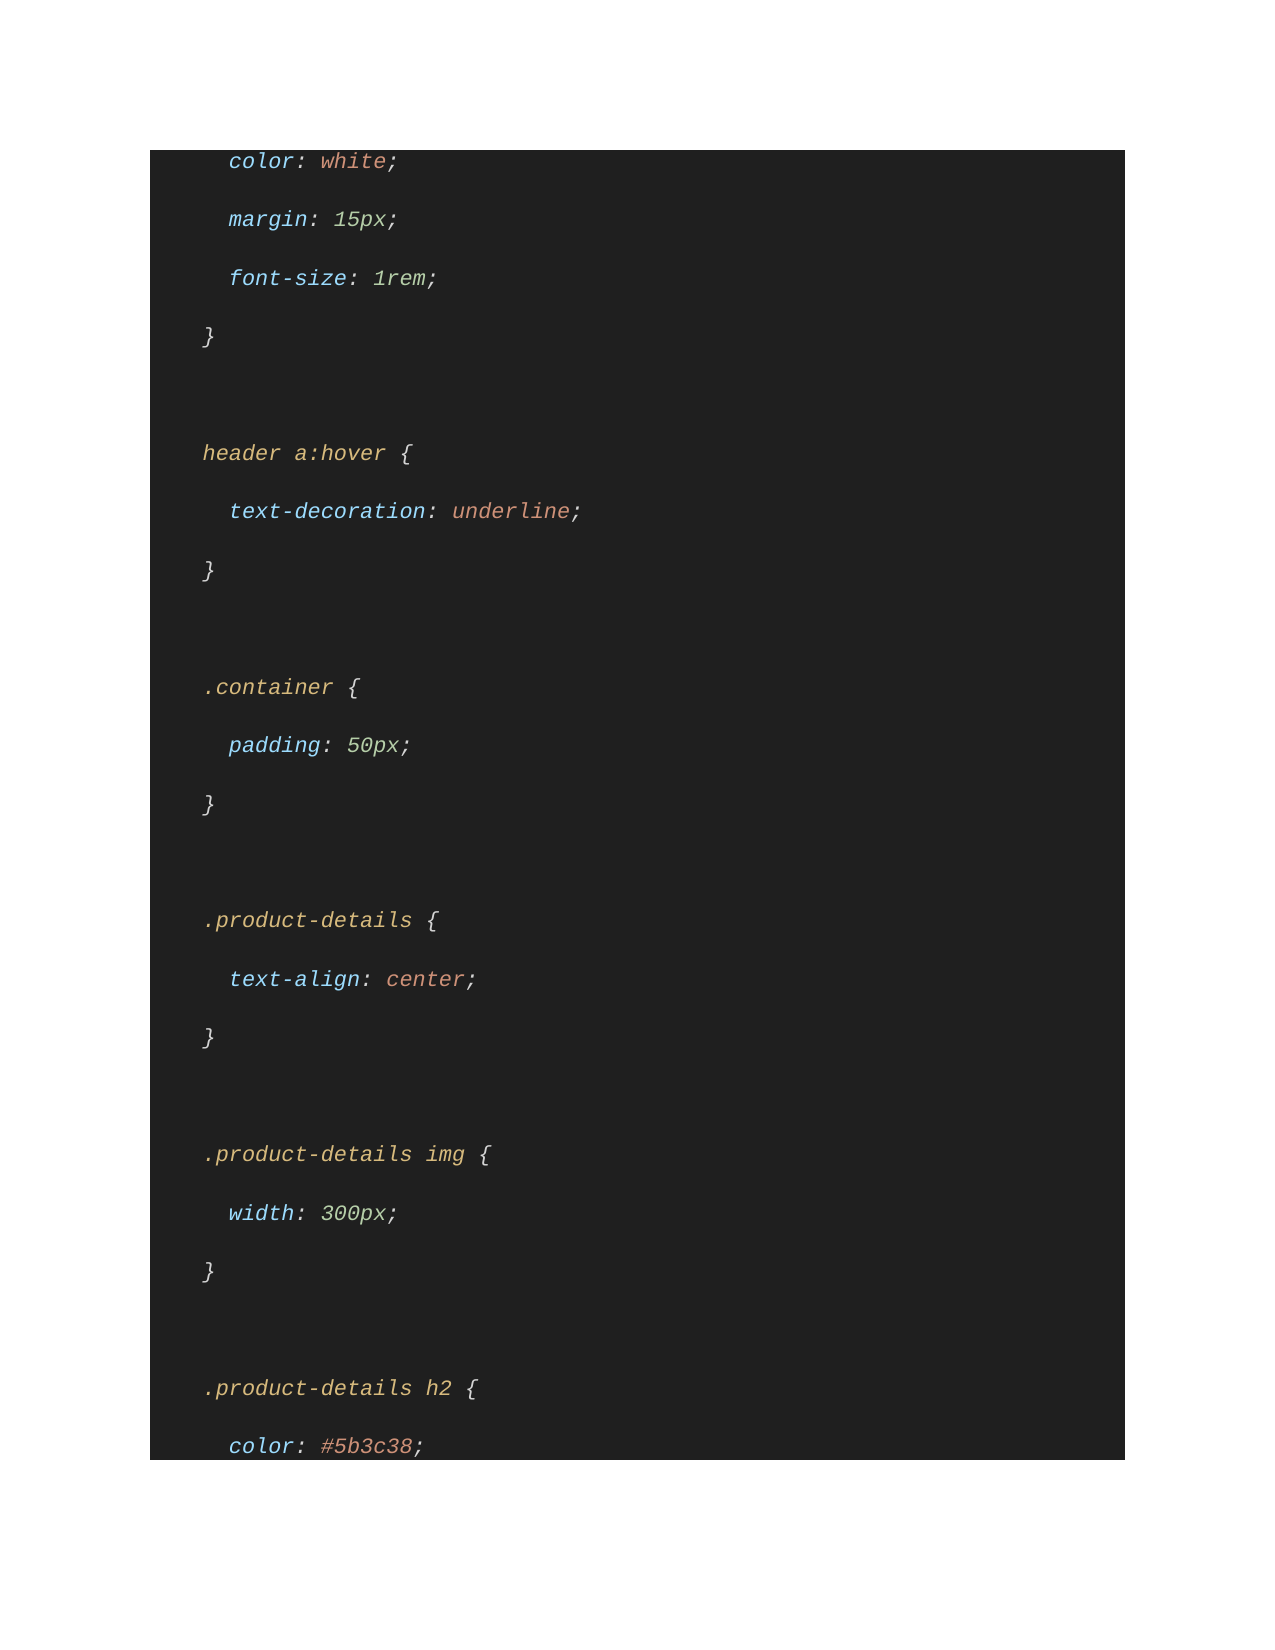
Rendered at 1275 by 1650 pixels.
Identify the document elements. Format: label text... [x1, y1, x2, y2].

text header a:hover { [150, 442, 1125, 467]
text } [150, 793, 1125, 818]
text font-size: 1rem; [150, 267, 1125, 292]
text color: white; [150, 150, 1125, 175]
text margin: 15px; [150, 208, 1125, 233]
text .product-details h2 { [150, 1377, 1125, 1402]
text .product-details { [150, 910, 1125, 934]
text .container { [150, 676, 1125, 701]
text } [150, 1260, 1125, 1285]
text width: 300px; [150, 1202, 1125, 1227]
text } [150, 1027, 1125, 1051]
text } [150, 325, 1125, 350]
text color: #5b3c38; [150, 1436, 1125, 1460]
text text-decoration: underline; [150, 501, 1125, 525]
text .product-details img { [150, 1143, 1125, 1168]
text text-align: center; [150, 968, 1125, 993]
text } [150, 559, 1125, 584]
text padding: 50px; [150, 734, 1125, 759]
